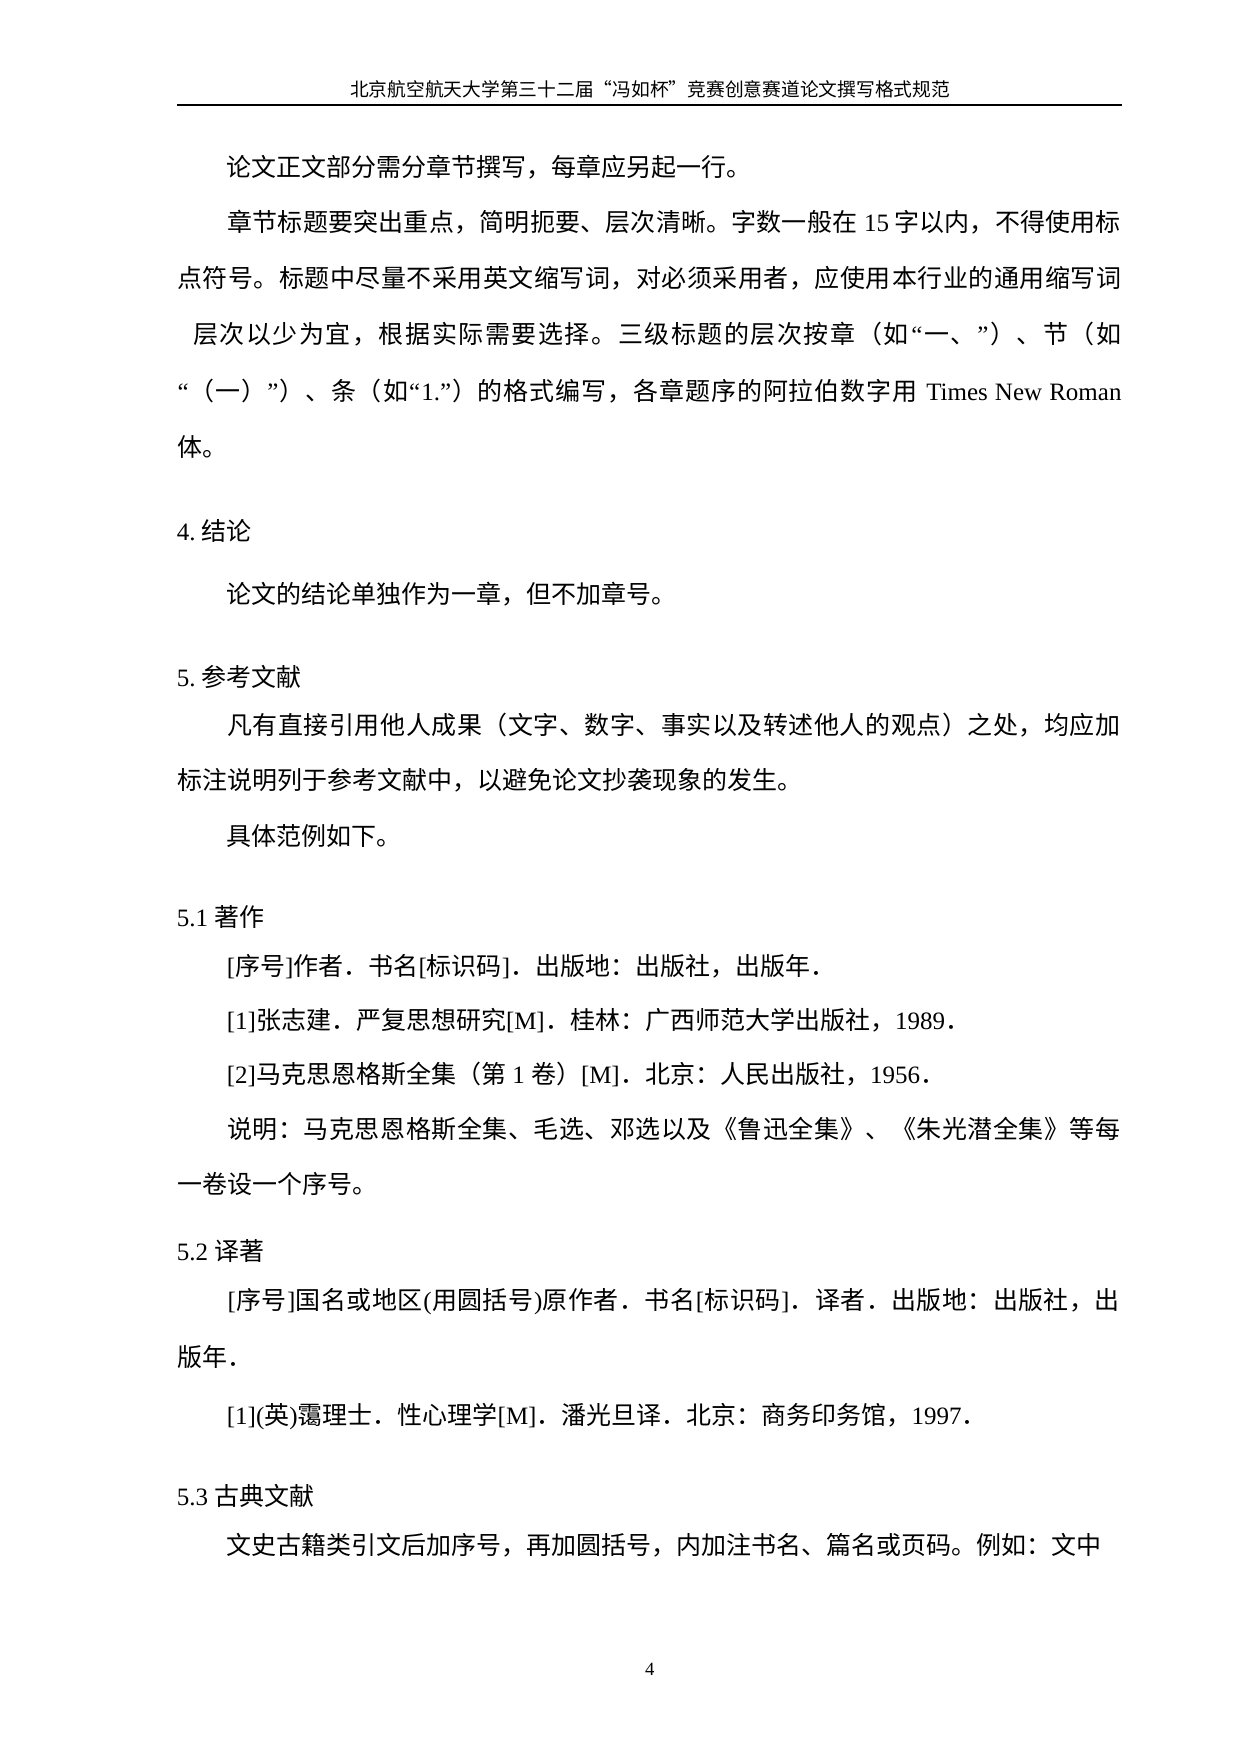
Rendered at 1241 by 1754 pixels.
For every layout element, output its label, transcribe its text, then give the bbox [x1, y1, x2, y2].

subtitle 5.3 古典文献 [177, 1477, 1122, 1513]
text 凡有直接引用他人成果（文字、数字、事实以及转述他人的观点）之处，均应加标注说明列于参考文献中，以避免论文抄袭现象的发生。 [177, 706, 1121, 797]
subtitle 5.1 著作 [177, 897, 1122, 933]
text 文史古籍类引文后加序号，再加圆括号，内加注书名、篇名或页码。例如：文中 [227, 1526, 1121, 1562]
subtitle 5.2 译著 [177, 1232, 1122, 1268]
text [序号]国名或地区(用圆括号)原作者．书名[标识码]．译者．出版地：出版社，出版年． [177, 1280, 1121, 1374]
text [1]张志建．严复思想研究[M]．桂林：广西师范大学出版社，1989． [227, 1000, 1121, 1037]
text [2]马克思恩格斯全集（第 1 卷）[M]．北京：人民出版社，1956． [227, 1055, 1121, 1091]
text [序号]作者．书名[标识码]．出版地：出版社，出版年． [227, 946, 1121, 982]
text 章节标题要突出重点，简明扼要、层次清晰。字数一般在15字以内，不得使用标点符号。标题中尽量不采用英文缩写词，对必须采用者，应使用本行业的通用缩写词。 层次以少为宜，根据实际需要选择。三级标题的层次按章（如“一、”）、节（如 “（一）”）、条（如“1.”）的格式编写，各章题序的阿拉伯数字用 Times New Roman 体。 [177, 202, 1121, 464]
text 具体范例如下。 [227, 817, 1121, 853]
subtitle 5. 参考文献 [177, 657, 1122, 693]
text 论文正文部分需分章节撰写，每章应另起一行。 [227, 148, 1121, 184]
text [1](英)霭理士．性心理学[M]．潘光旦译．北京：商务印务馆，1997． [227, 1395, 1121, 1431]
text 4. 结论 [177, 512, 1122, 548]
text 说明：马克思恩格斯全集、毛选、邓选以及《鲁迅全集》、《朱光潜全集》等每一卷设一个序号。 [177, 1109, 1121, 1200]
text 论文的结论单独作为一章，但不加章号。 [227, 575, 1121, 611]
